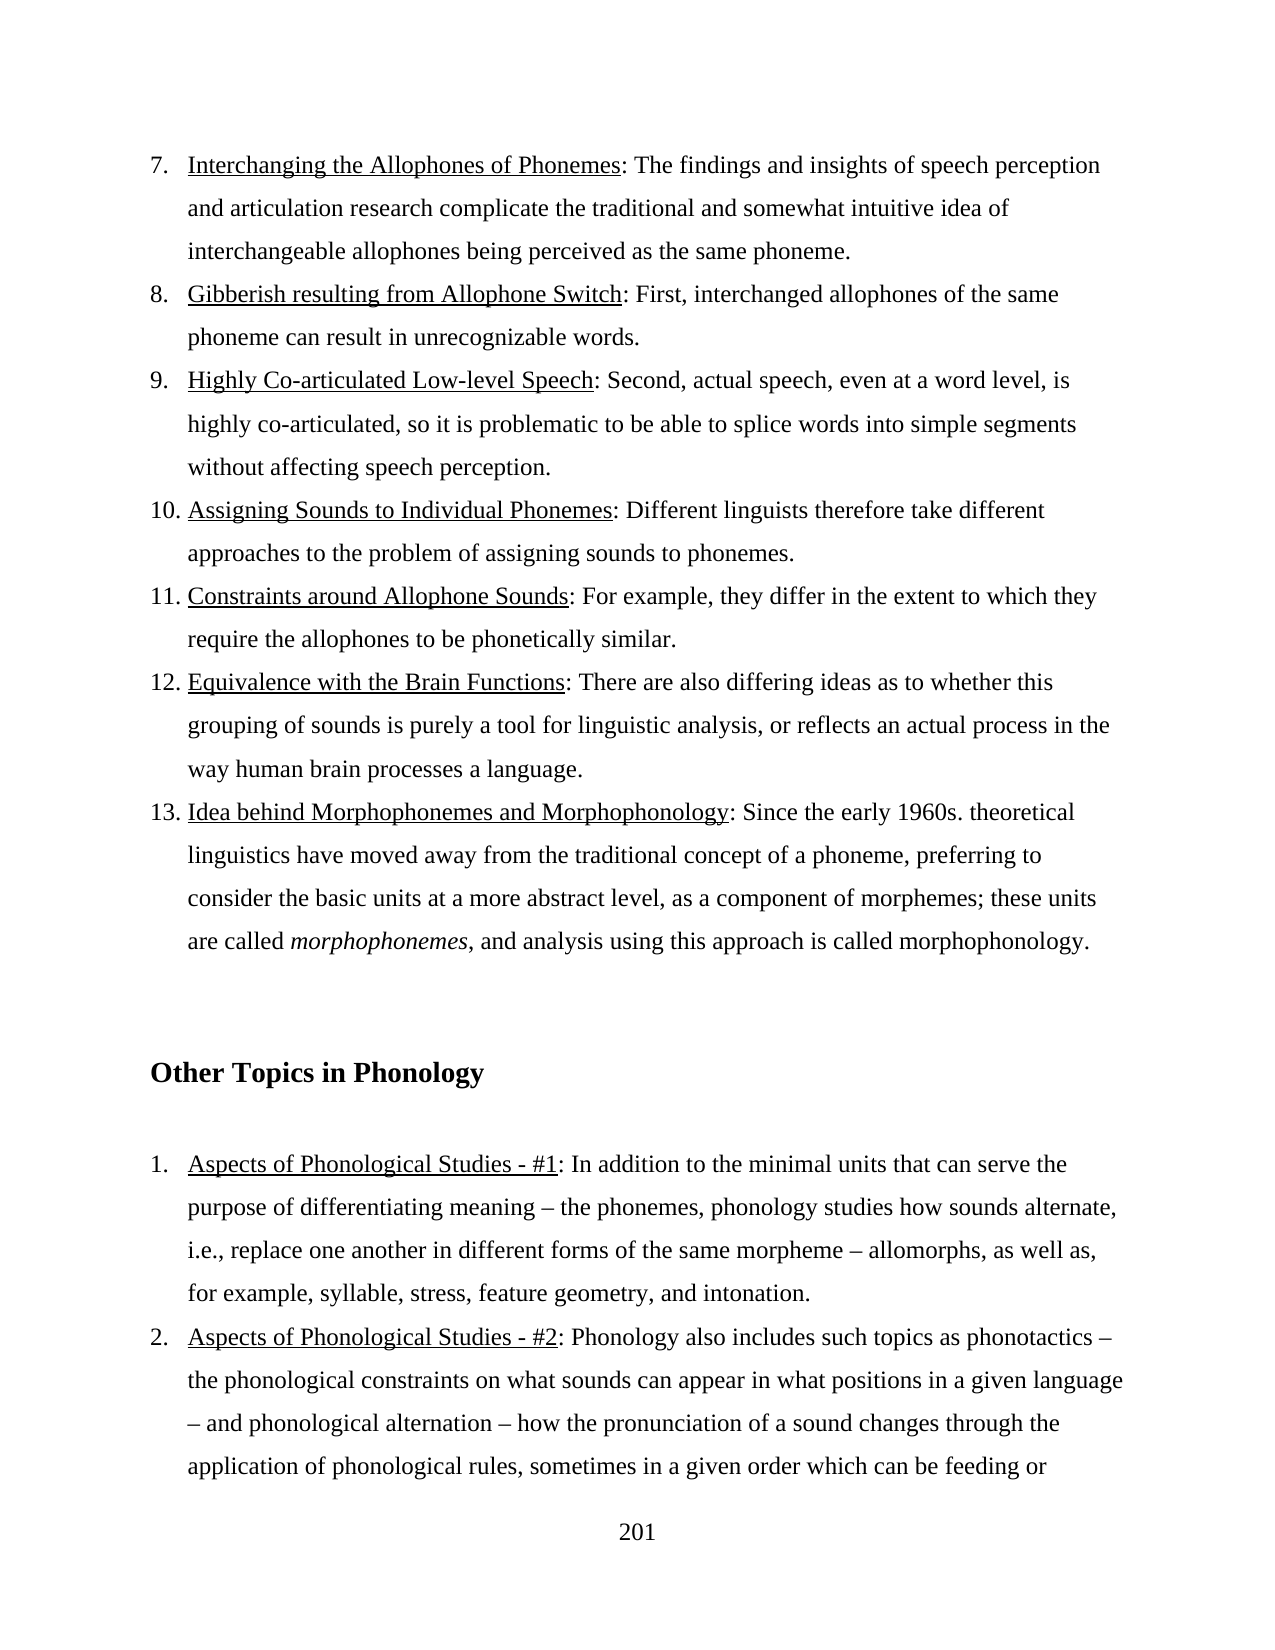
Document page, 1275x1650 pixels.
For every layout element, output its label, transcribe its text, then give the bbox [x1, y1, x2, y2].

list Idea behind Morphophonemes and Morphophonology: Since the early 1960s. theoretical linguistics have moved away from the traditional concept of a phoneme, preferring to consider the basic units at a more abstract level, as a component of morphemes; these units are called morphophonemes, and analysis using this approach is called morphophonology. [150, 797, 1125, 955]
list Interchanging the Allophones of Phonemes: The findings and insights of speech perception and articulation research complicate the traditional and somewhat intuitive idea of interchangeable allophones being perceived as the same phoneme. [150, 150, 1125, 265]
list Constraints around Allophone Sounds: For example, they differ in the extent to which they require the allophones to be phonetically similar. [150, 581, 1125, 653]
list Highly Co-articulated Low-level Speech: Second, actual speech, even at a word level, is highly co-articulated, so it is problematic to be able to splice words into simple segments without affecting speech perception. [150, 366, 1125, 481]
list Aspects of Phonological Studies - #1: In addition to the minimal units that can serve the purpose of differentiating meaning – the phonemes, phonology studies how sounds alternate, i.e., replace one another in different forms of the same morpheme – allomorphs, as well as, for example, syllable, stress, feature geometry, and intonation. [150, 1149, 1125, 1307]
text Other Topics in Phonology [150, 1056, 1125, 1089]
list Equivalence with the Brain Functions: There are also differing ideas as to whether this grouping of sounds is purely a tool for linguistic analysis, or reflects an actual process in the way human brain processes a language. [150, 667, 1125, 782]
list Gibberish resulting from Allophone Switch: First, interchanged allophones of the same phoneme can result in unrecognizable words. [150, 279, 1125, 351]
list Assigning Sounds to Individual Phonemes: Different linguists therefore take different approaches to the problem of assigning sounds to phonemes. [150, 495, 1125, 567]
